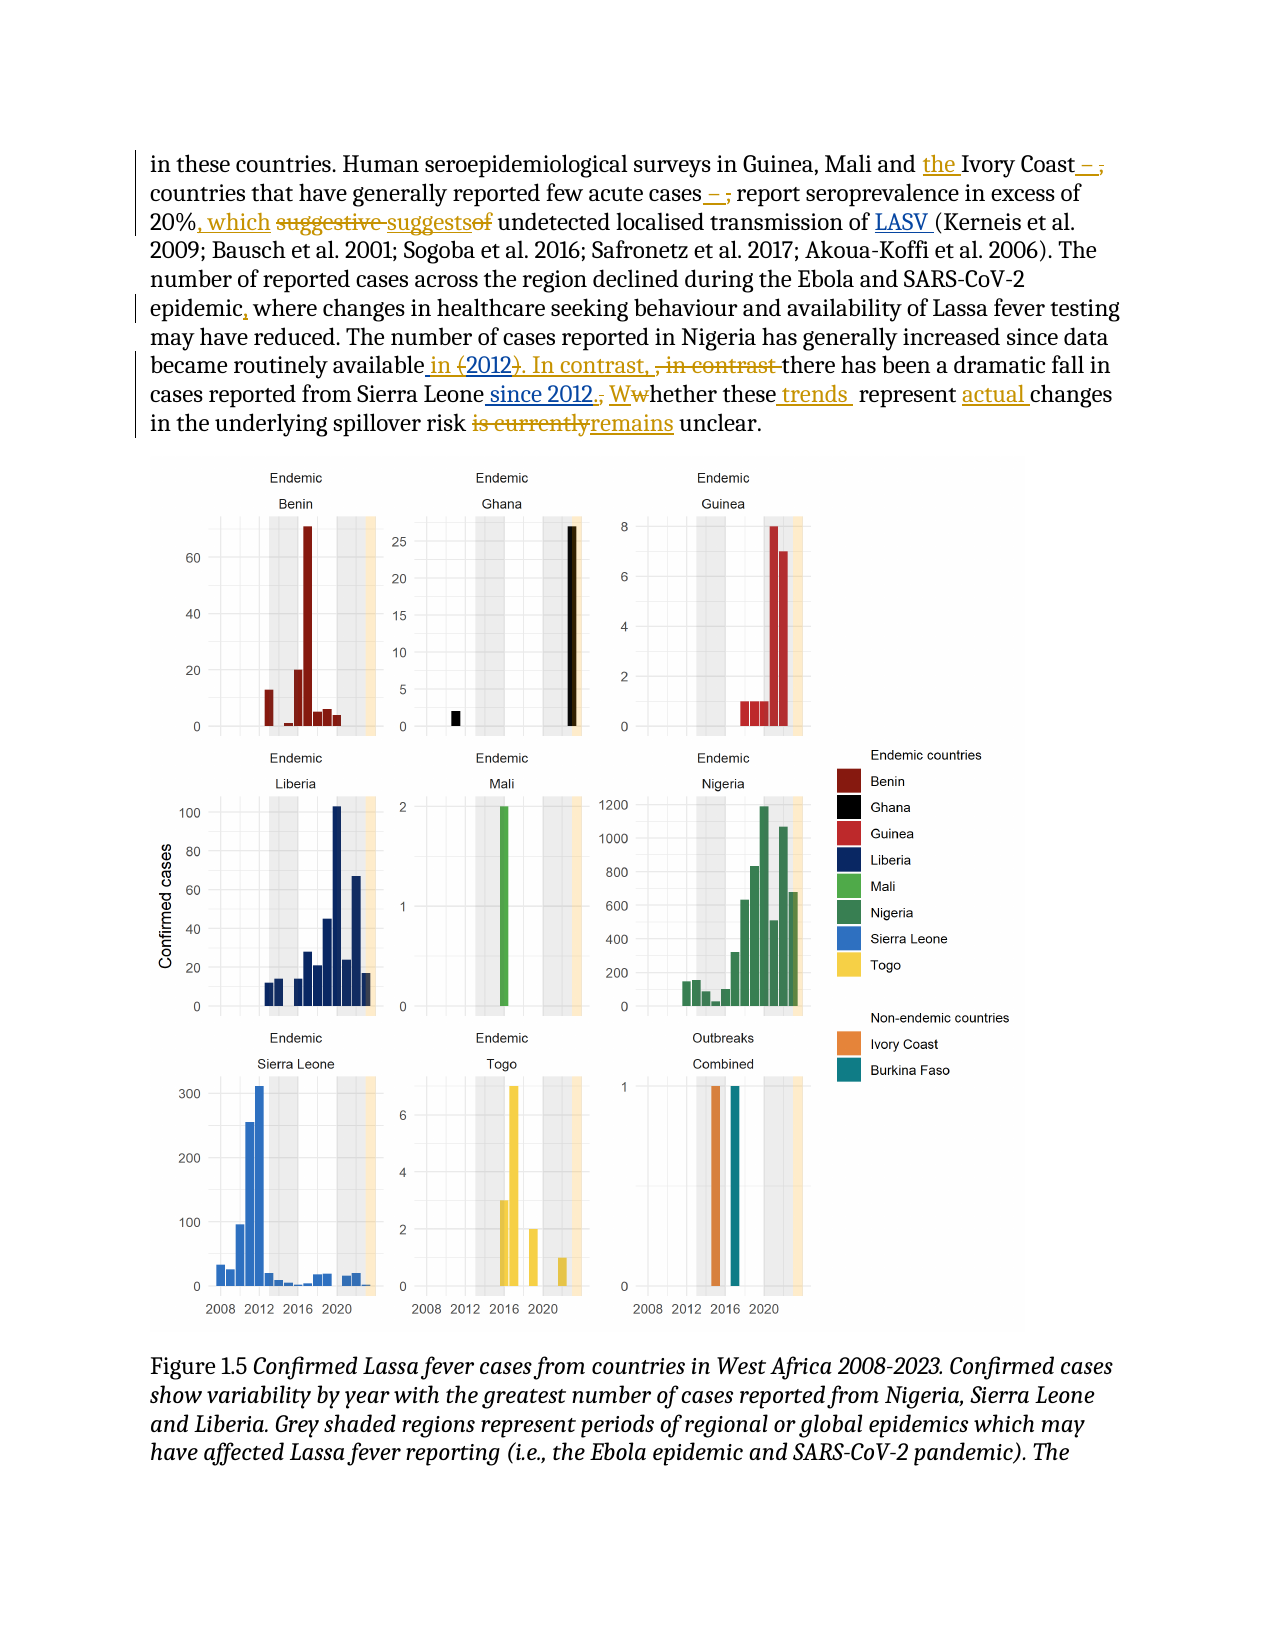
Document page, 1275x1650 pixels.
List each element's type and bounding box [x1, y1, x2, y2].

text [150, 1352, 1125, 1467]
text [150, 150, 1125, 437]
picture [150, 456, 1025, 1332]
